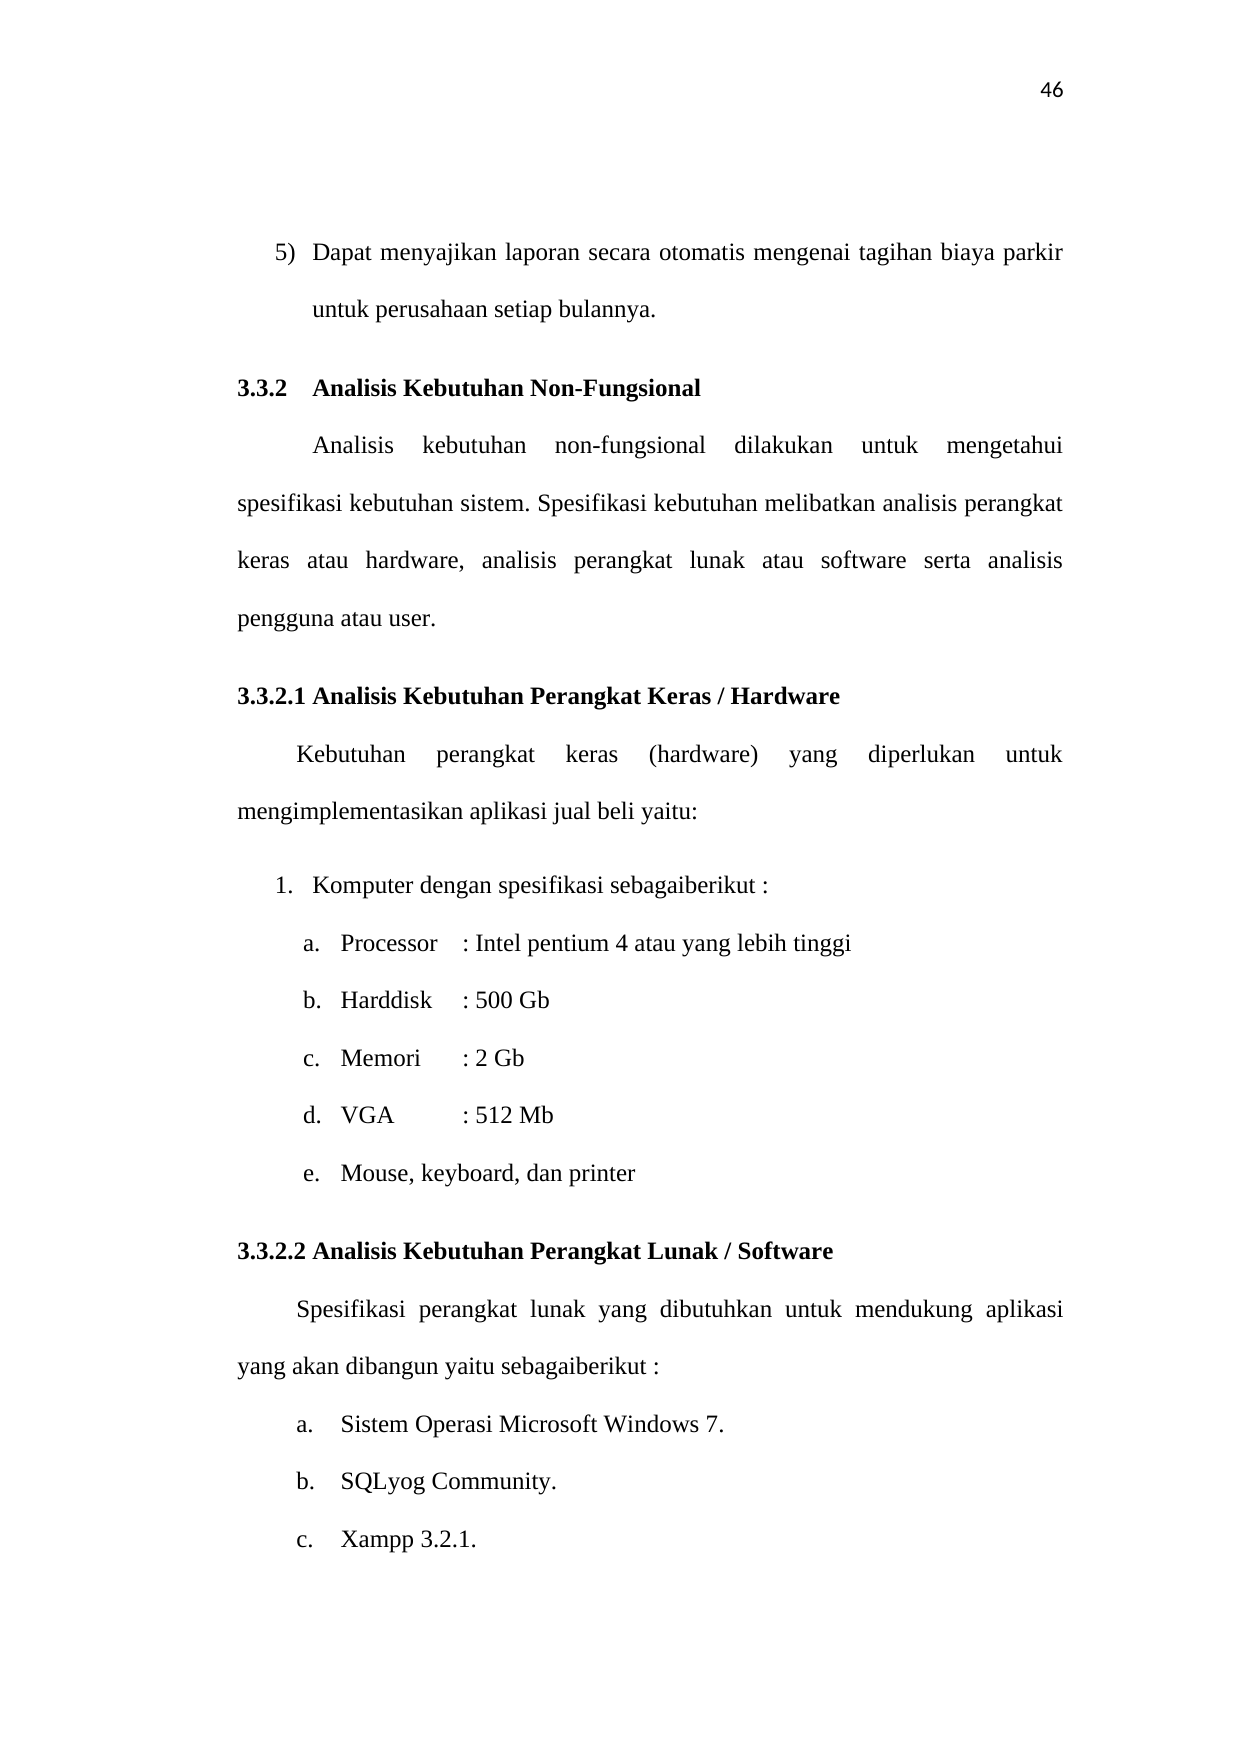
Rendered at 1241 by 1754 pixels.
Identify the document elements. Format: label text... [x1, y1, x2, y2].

list Komputer dengan spesifikasi sebagaiberikut : [274, 870, 1063, 899]
list Mouse, keyboard, dan printer [303, 1158, 1063, 1187]
list VGA : 512 Mb [303, 1100, 1063, 1129]
list SQLyog Community. [296, 1466, 1063, 1495]
subtitle 3.3.2.2 Analisis Kebutuhan Perangkat Lunak / Software [237, 1236, 1063, 1265]
text Kebutuhan perangkat keras (hardware) yang diperlukan untuk mengimplementasikan aplikasi jual beli yaitu: [237, 739, 1063, 825]
subtitle 3.3.2 Analisis Kebutuhan Non-Fungsional [237, 373, 1063, 402]
list Processor : Intel pentium 4 atau yang lebih tinggi [303, 928, 1063, 957]
list Spesifikasi perangkat lunak yang dibutuhkan untuk mendukung aplikasi yang akan dibangun yaitu sebagaiberikut : [237, 1294, 1063, 1380]
subtitle 3.3.2.1 Analisis Kebutuhan Perangkat Keras / Hardware [237, 681, 1063, 710]
list Sistem Operasi Microsoft Windows 7. [296, 1409, 1063, 1437]
list Xampp 3.2.1. [296, 1524, 1063, 1552]
list Memori : 2 Gb [303, 1043, 1063, 1072]
list Dapat menyajikan laporan secara otomatis mengenai tagihan biaya parkir untuk perusahaan setiap bulannya. [274, 237, 1063, 323]
list Harddisk : 500 Gb [303, 985, 1063, 1014]
text Analisis kebutuhan non-fungsional dilakukan untuk mengetahui spesifikasi kebutuhan sistem. Spesifikasi kebutuhan melibatkan analisis perangkat keras atau hardware, analisis perangkat lunak atau software serta analisis pengguna atau user. [237, 430, 1063, 632]
